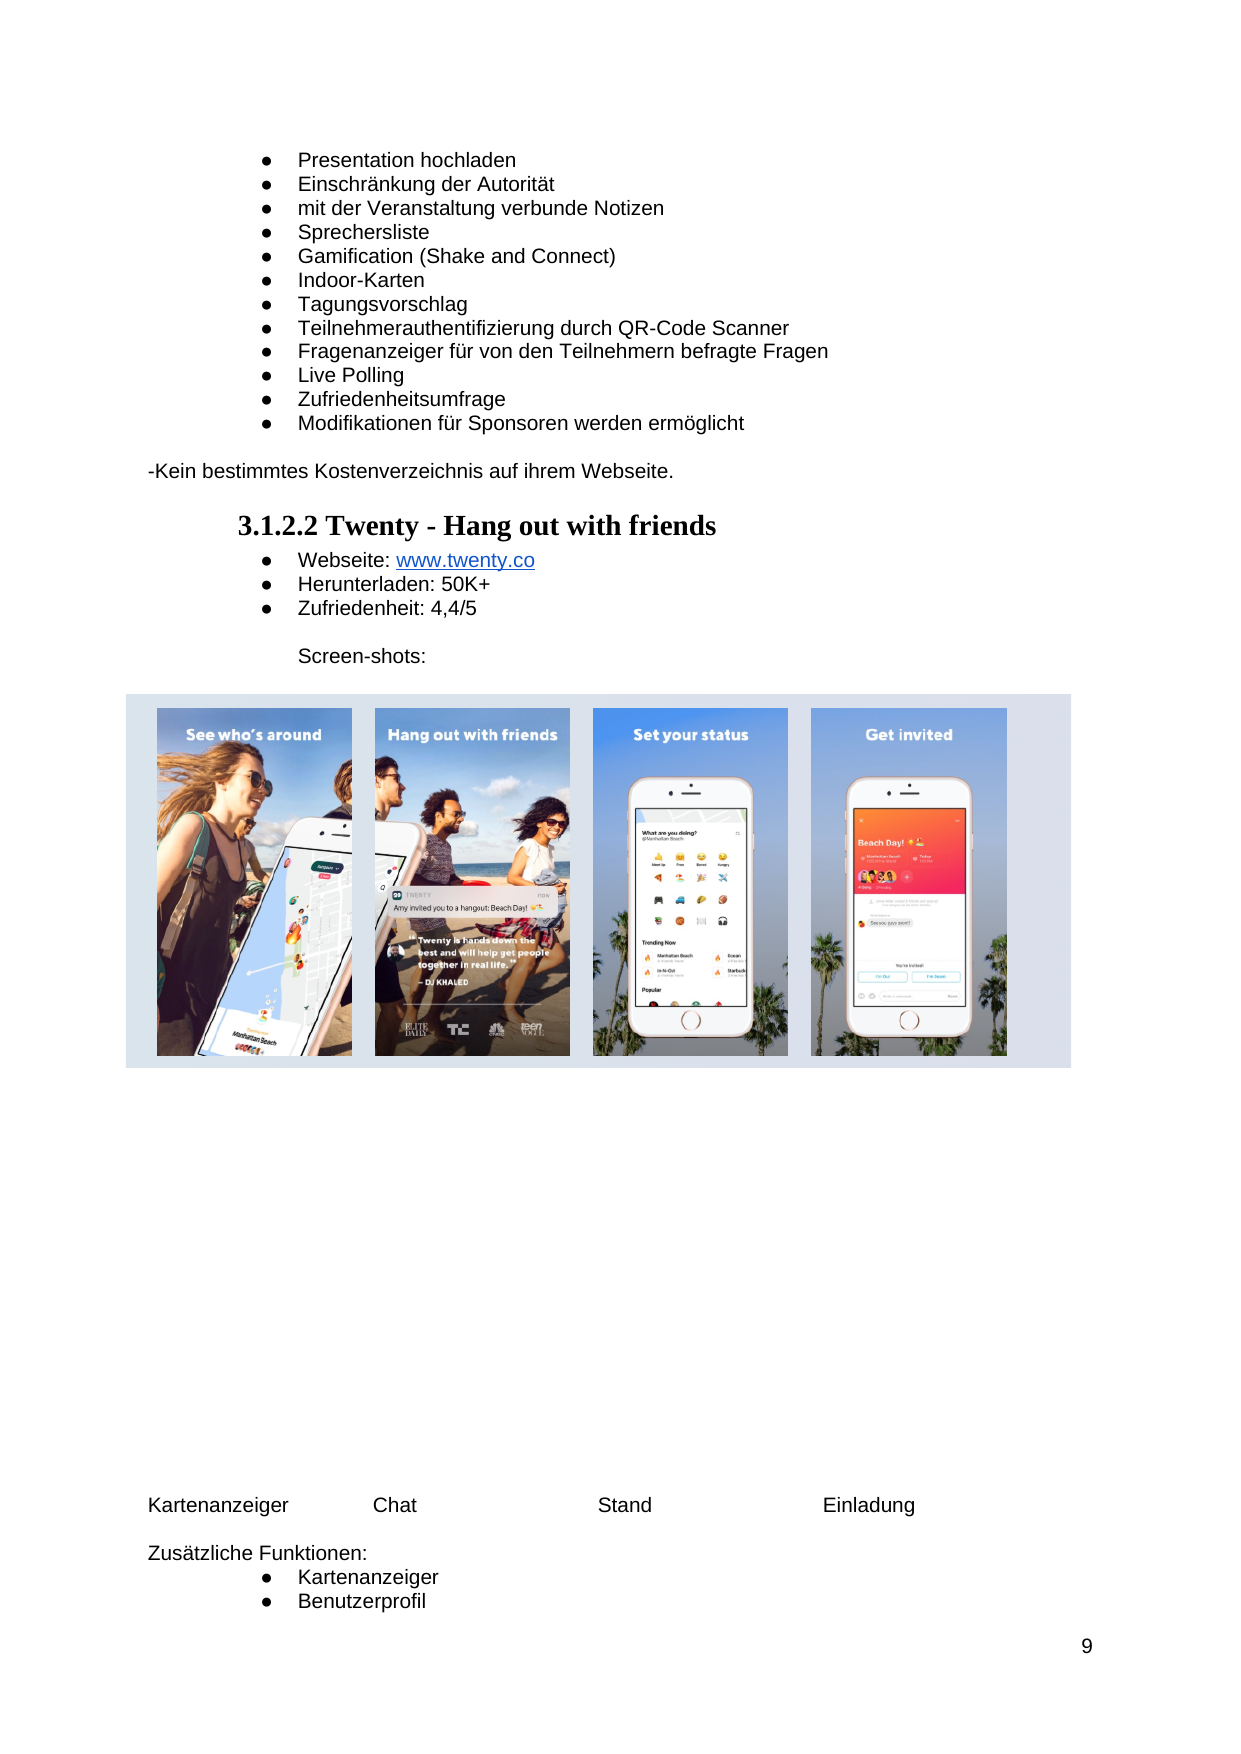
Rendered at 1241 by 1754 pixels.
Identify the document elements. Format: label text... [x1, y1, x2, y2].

picture [125, 694, 1072, 1068]
subtitle 3.1.2.2 Twenty - Hang out with friends [148, 508, 1092, 542]
list Benutzerprofil [260, 1589, 1092, 1613]
list Zufriedenheitsumfrage [260, 387, 1092, 411]
list Teilnehmerauthentifizierung durch QR-Code Scanner [260, 315, 1092, 339]
list Zufriedenheit: 4,4/5 [260, 596, 1092, 620]
text Screen-shots: [298, 644, 1092, 668]
list Fragenanzeiger für von den Teilnehmern befragte Fragen [260, 339, 1092, 363]
list Modifikationen für Sponsoren werden ermöglicht [260, 411, 1092, 435]
text -Kein bestimmtes Kostenverzeichnis auf ihrem Webseite. [148, 459, 1092, 483]
text Kartenanzeiger Chat Stand Einladung [148, 1493, 1092, 1517]
list Sprechersliste [260, 219, 1092, 243]
list Tagungsvorschlag [260, 291, 1092, 315]
text Zusätzliche Funktionen: [148, 1541, 1092, 1565]
list Live Polling [260, 363, 1092, 387]
list Webseite: www.twenty.co [260, 548, 1092, 572]
list Einschränkung der Autorität [260, 172, 1092, 196]
list Presentation hochladen [260, 148, 1092, 172]
list mit der Veranstaltung verbunde Notizen [260, 196, 1092, 219]
list Gamification (Shake and Connect) [260, 243, 1092, 267]
list Herunterladen: 50K+ [260, 572, 1092, 596]
list Indoor-Karten [260, 267, 1092, 291]
list Kartenanzeiger [260, 1565, 1092, 1589]
